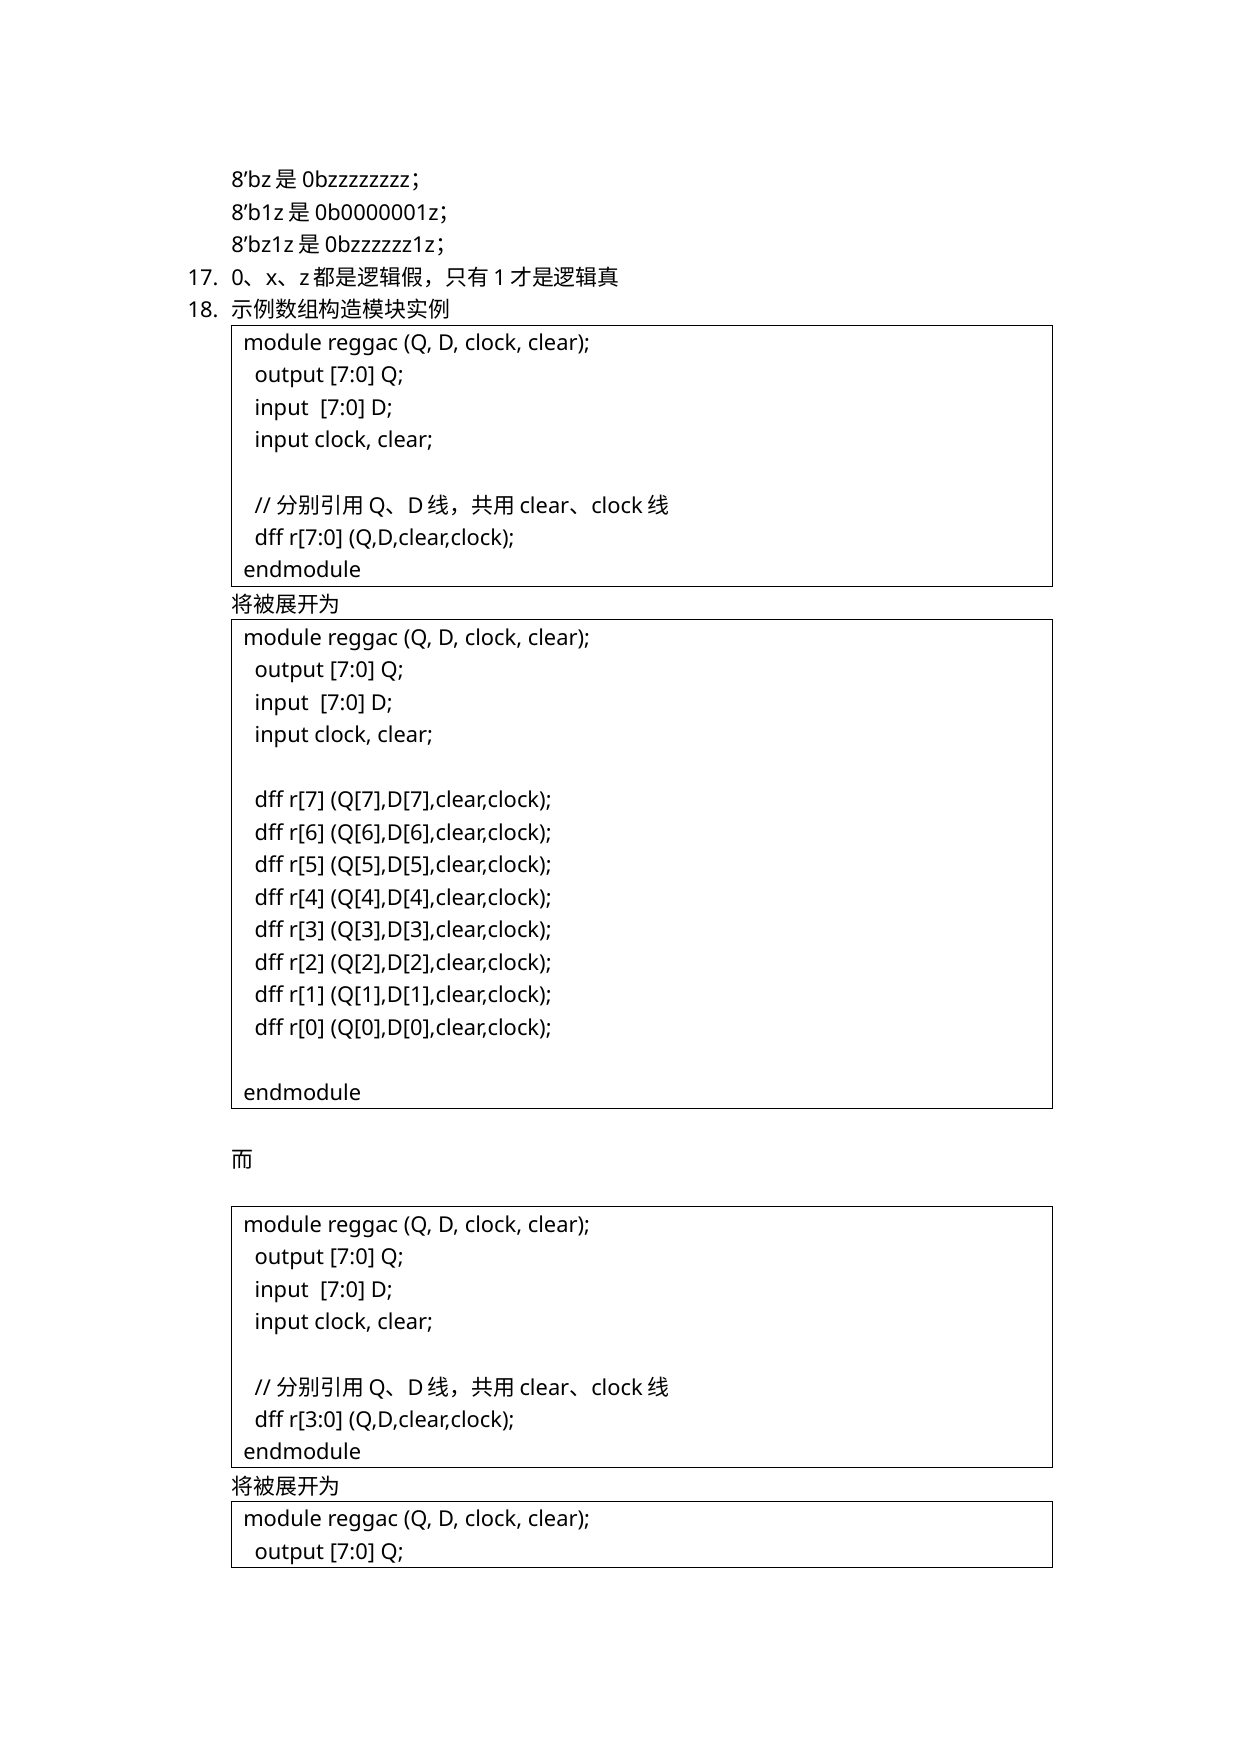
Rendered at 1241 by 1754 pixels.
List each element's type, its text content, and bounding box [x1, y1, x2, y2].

list 示例数组构造模块实例 [187, 292, 1053, 324]
table_header module reggac (Q, D, clock, clear); output [7:0] Q; input [7:0] D; input clock, clear; // 分别引用Q、D线，共用clear、clock线 dff r[3:0] (Q,D,clear,clock); endmodule [232, 1207, 1052, 1467]
list 将被展开为 [231, 1468, 1053, 1501]
list 而 [231, 1141, 1053, 1174]
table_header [232, 1502, 1052, 1567]
list 8’bz1z是0bzzzzzz1z； [231, 227, 1053, 259]
list 8’bz是0bzzzzzzzz； [231, 162, 1053, 194]
list 将被展开为 [231, 587, 1053, 619]
table_header module reggac (Q, D, clock, clear); output [7:0] Q; input [7:0] D; input clock, clear; // 分别引用Q、D线，共用clear、clock线 dff r[7:0] (Q,D,clear,clock); endmodule [232, 326, 1052, 586]
list 0、x、z都是逻辑假，只有1才是逻辑真 [187, 259, 1053, 292]
table_header module reggac (Q, D, clock, clear); output [7:0] Q; input [7:0] D; input clock, clear; dff r[7] (Q[7],D[7],clear,clock); dff r[6] (Q[6],D[6],clear,clock); dff r[5] (Q[5],D[5],clear,clock); dff r[4] (Q[4],D[4],clear,clock); dff r[3] (Q[3],D[3],clear,clock); dff r[2] (Q[2],D[2],clear,clock); dff r[1] (Q[1],D[1],clear,clock); dff r[0] (Q[0],D[0],clear,clock); endmodule [232, 620, 1052, 1108]
list 8’b1z是0b0000001z； [231, 194, 1053, 227]
